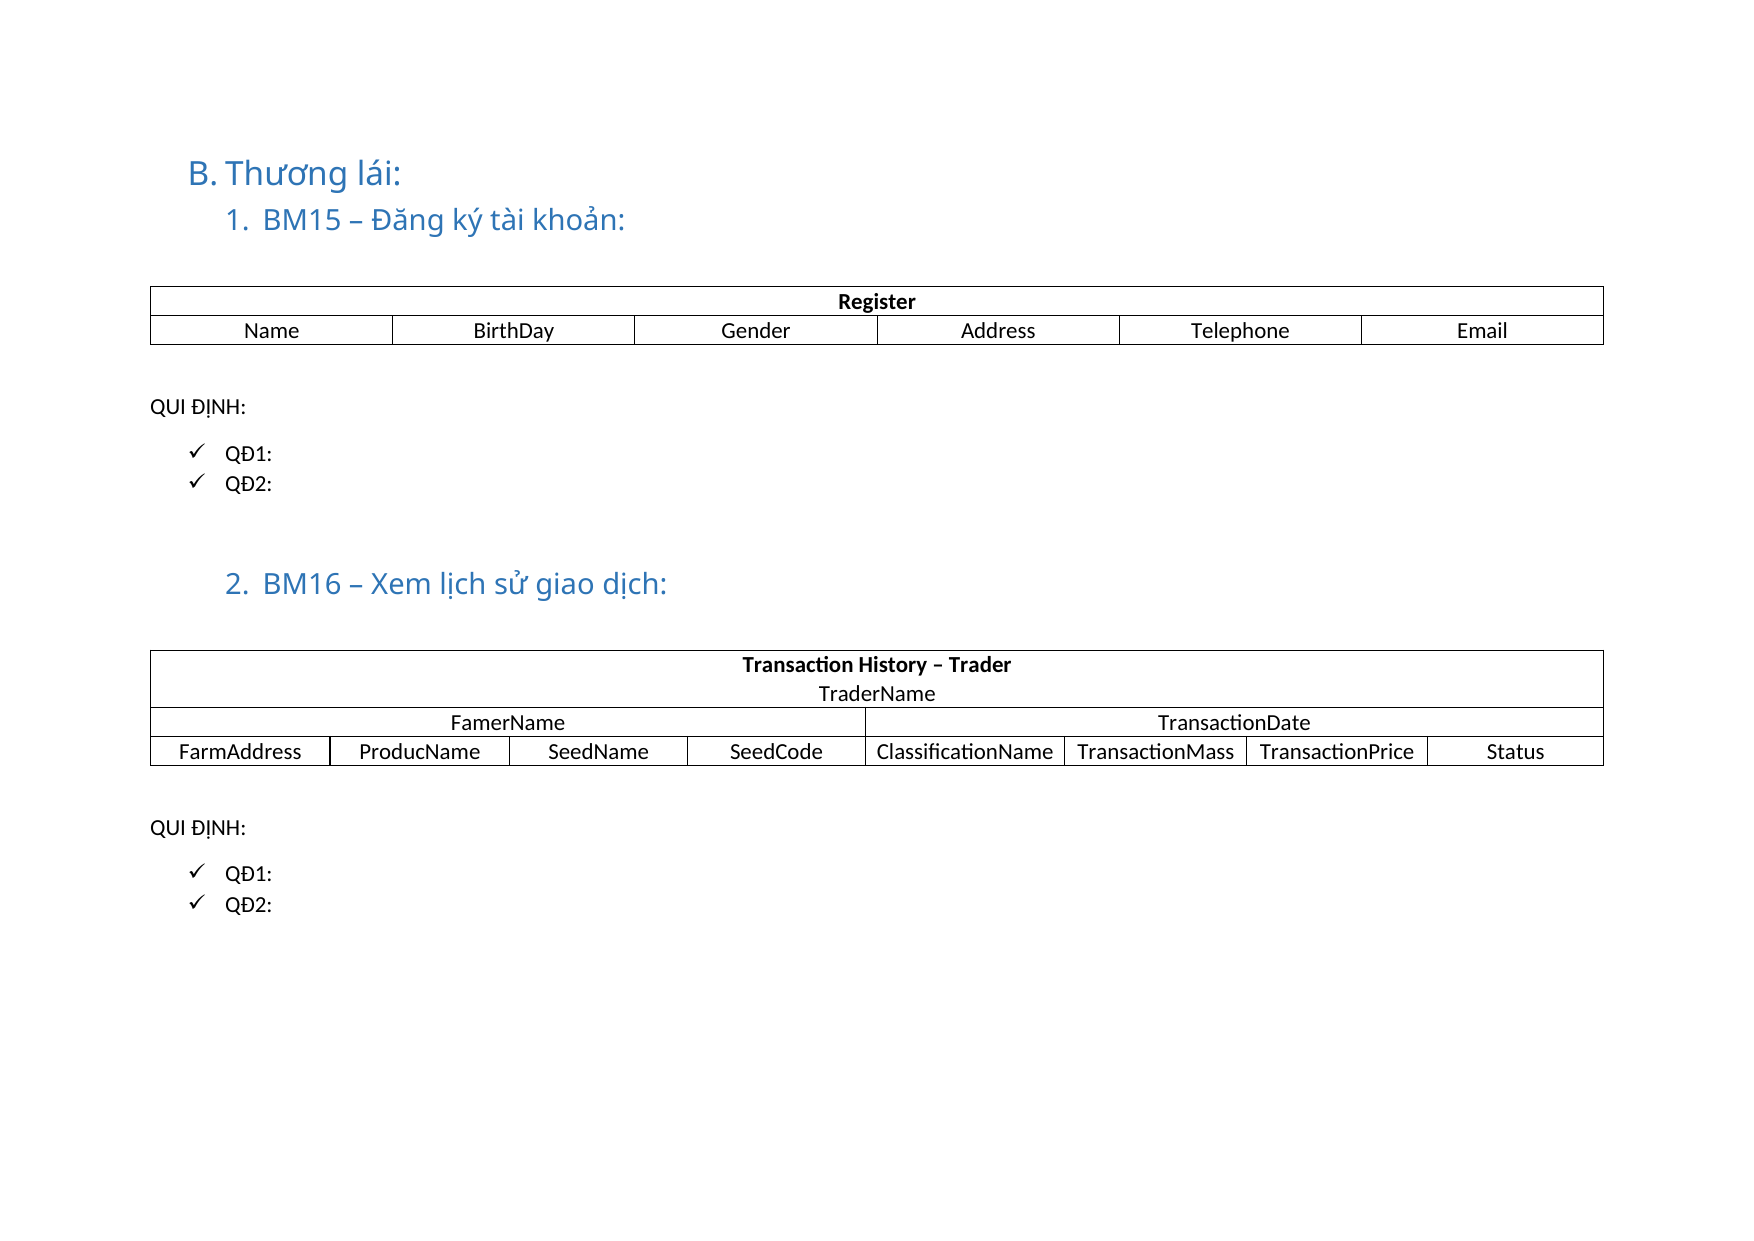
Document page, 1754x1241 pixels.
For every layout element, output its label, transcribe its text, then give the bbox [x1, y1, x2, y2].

list QĐ1: [187, 439, 1604, 467]
table_cell Name [151, 316, 392, 344]
table_cell ProducName [331, 737, 509, 765]
table_cell SeedCode [688, 737, 865, 765]
table_cell Address [878, 316, 1119, 344]
list QĐ2: [187, 890, 1604, 918]
table_cell FamerName [151, 708, 865, 736]
text QUI ĐỊNH: [150, 392, 1604, 420]
list QĐ2: [187, 469, 1604, 497]
table_cell TransactionMass [1065, 737, 1246, 765]
subtitle Thương lái: [187, 150, 1604, 195]
table_cell Email [1362, 316, 1603, 344]
table_cell Telephone [1120, 316, 1361, 344]
table_cell Gender [635, 316, 877, 344]
table_header Transaction History – Trader TraderName [151, 651, 1603, 707]
table_cell BirthDay [393, 316, 634, 344]
table_cell SeedName [510, 737, 687, 765]
table_cell ClassificationName [866, 737, 1064, 765]
text QUI ĐỊNH: [150, 813, 1604, 841]
subtitle BM16 – Xem lịch sử giao dịch: [225, 563, 1604, 603]
subtitle BM15 – Đăng ký tài khoản: [225, 199, 1604, 239]
list QĐ1: [187, 859, 1604, 888]
table_cell TransactionDate [866, 708, 1603, 736]
table_cell TransactionPrice [1247, 737, 1427, 765]
table_cell Status [1428, 737, 1603, 765]
table_cell FarmAddress [151, 737, 329, 765]
table_header Register [151, 287, 1603, 315]
